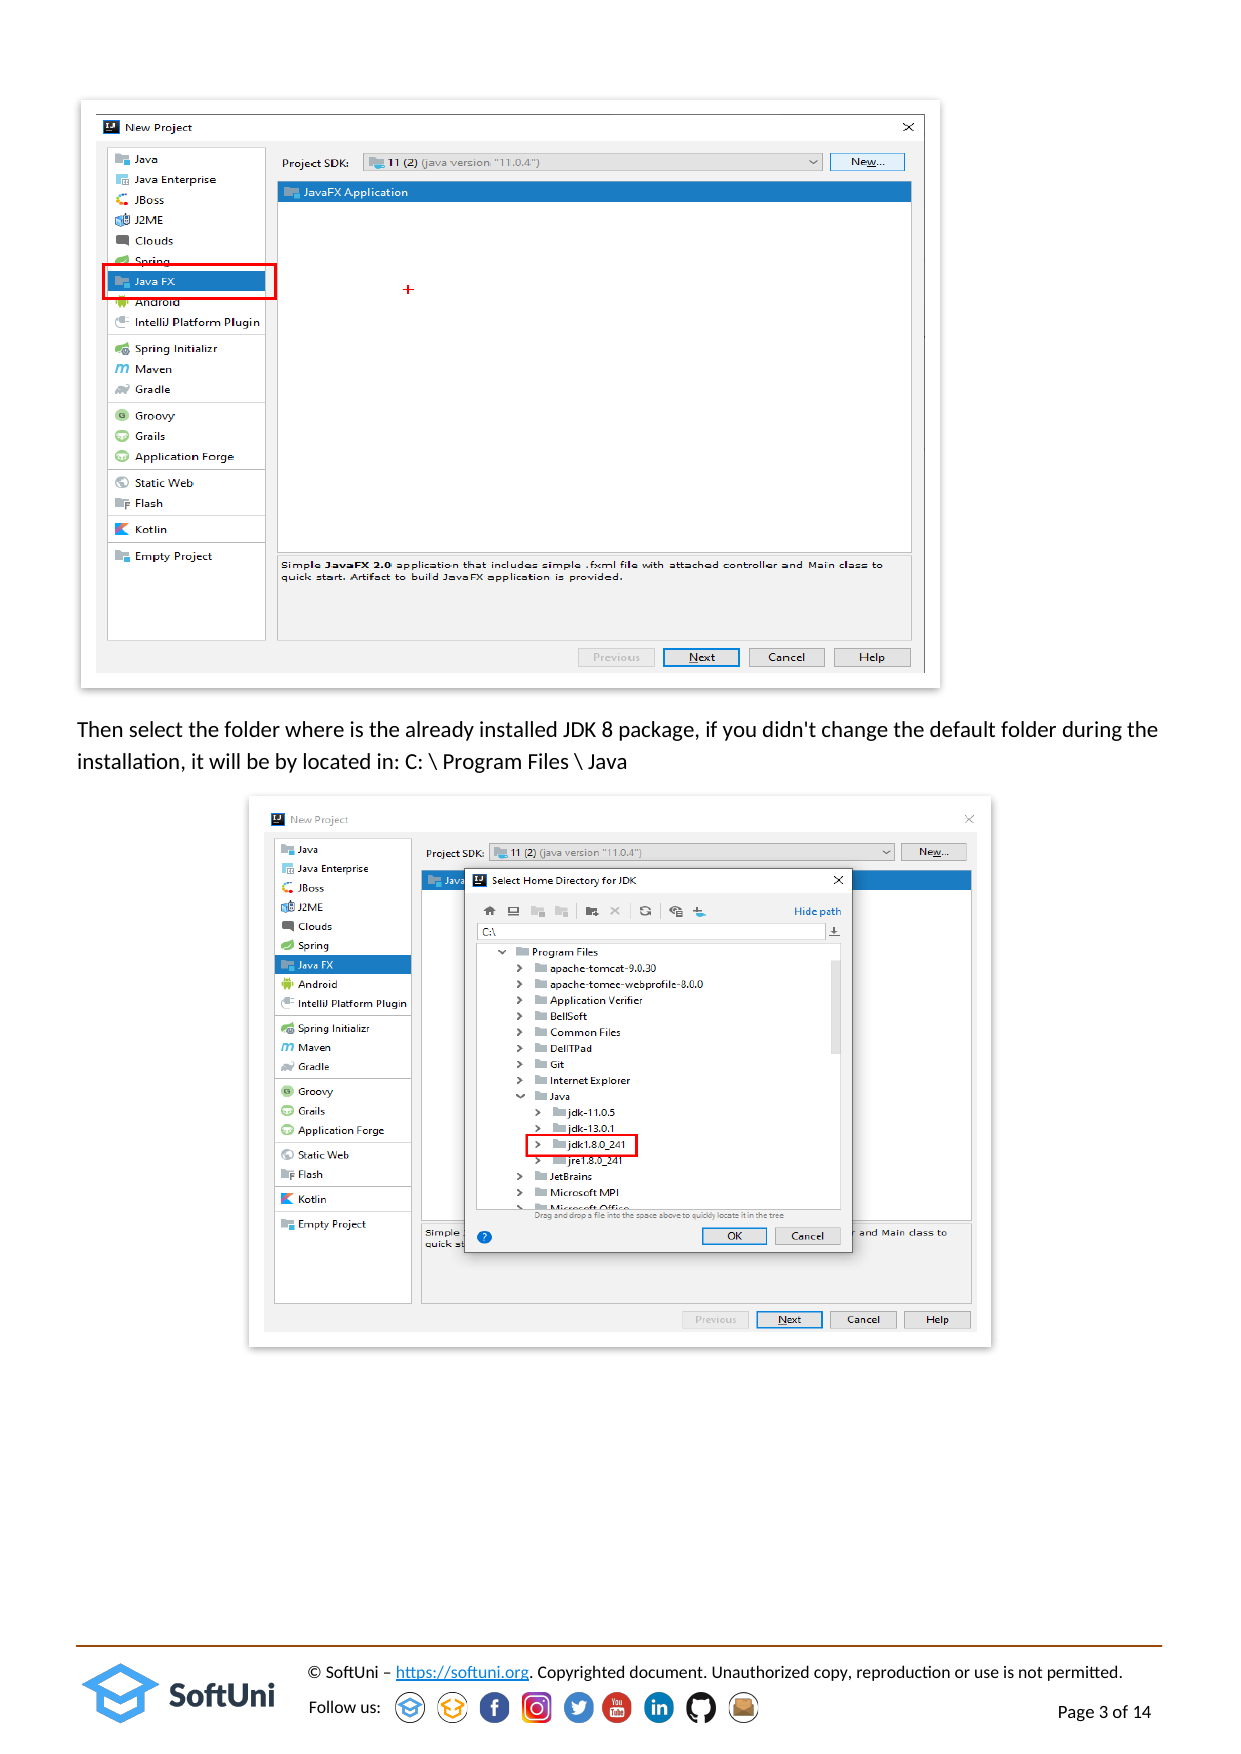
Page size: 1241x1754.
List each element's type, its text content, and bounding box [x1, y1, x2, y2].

picture [96, 114, 925, 673]
picture [665, 1714, 674, 1723]
picture [395, 1692, 425, 1723]
picture [644, 1714, 653, 1723]
picture [644, 1692, 653, 1701]
picture [665, 1692, 674, 1701]
picture [602, 1692, 632, 1723]
picture [75, 1658, 281, 1729]
picture [479, 1692, 510, 1723]
picture [264, 811, 977, 1332]
text Then select the folder where is the already installed JDK 8 package, if you didn't change the default folder during the installation, it will be by located in: C: \ Program Files \ Java [77, 715, 1163, 776]
picture [522, 1692, 552, 1723]
picture [437, 1692, 468, 1723]
picture [658, 1705, 667, 1714]
picture [564, 1692, 594, 1723]
picture [728, 1692, 759, 1723]
picture [686, 1692, 716, 1723]
